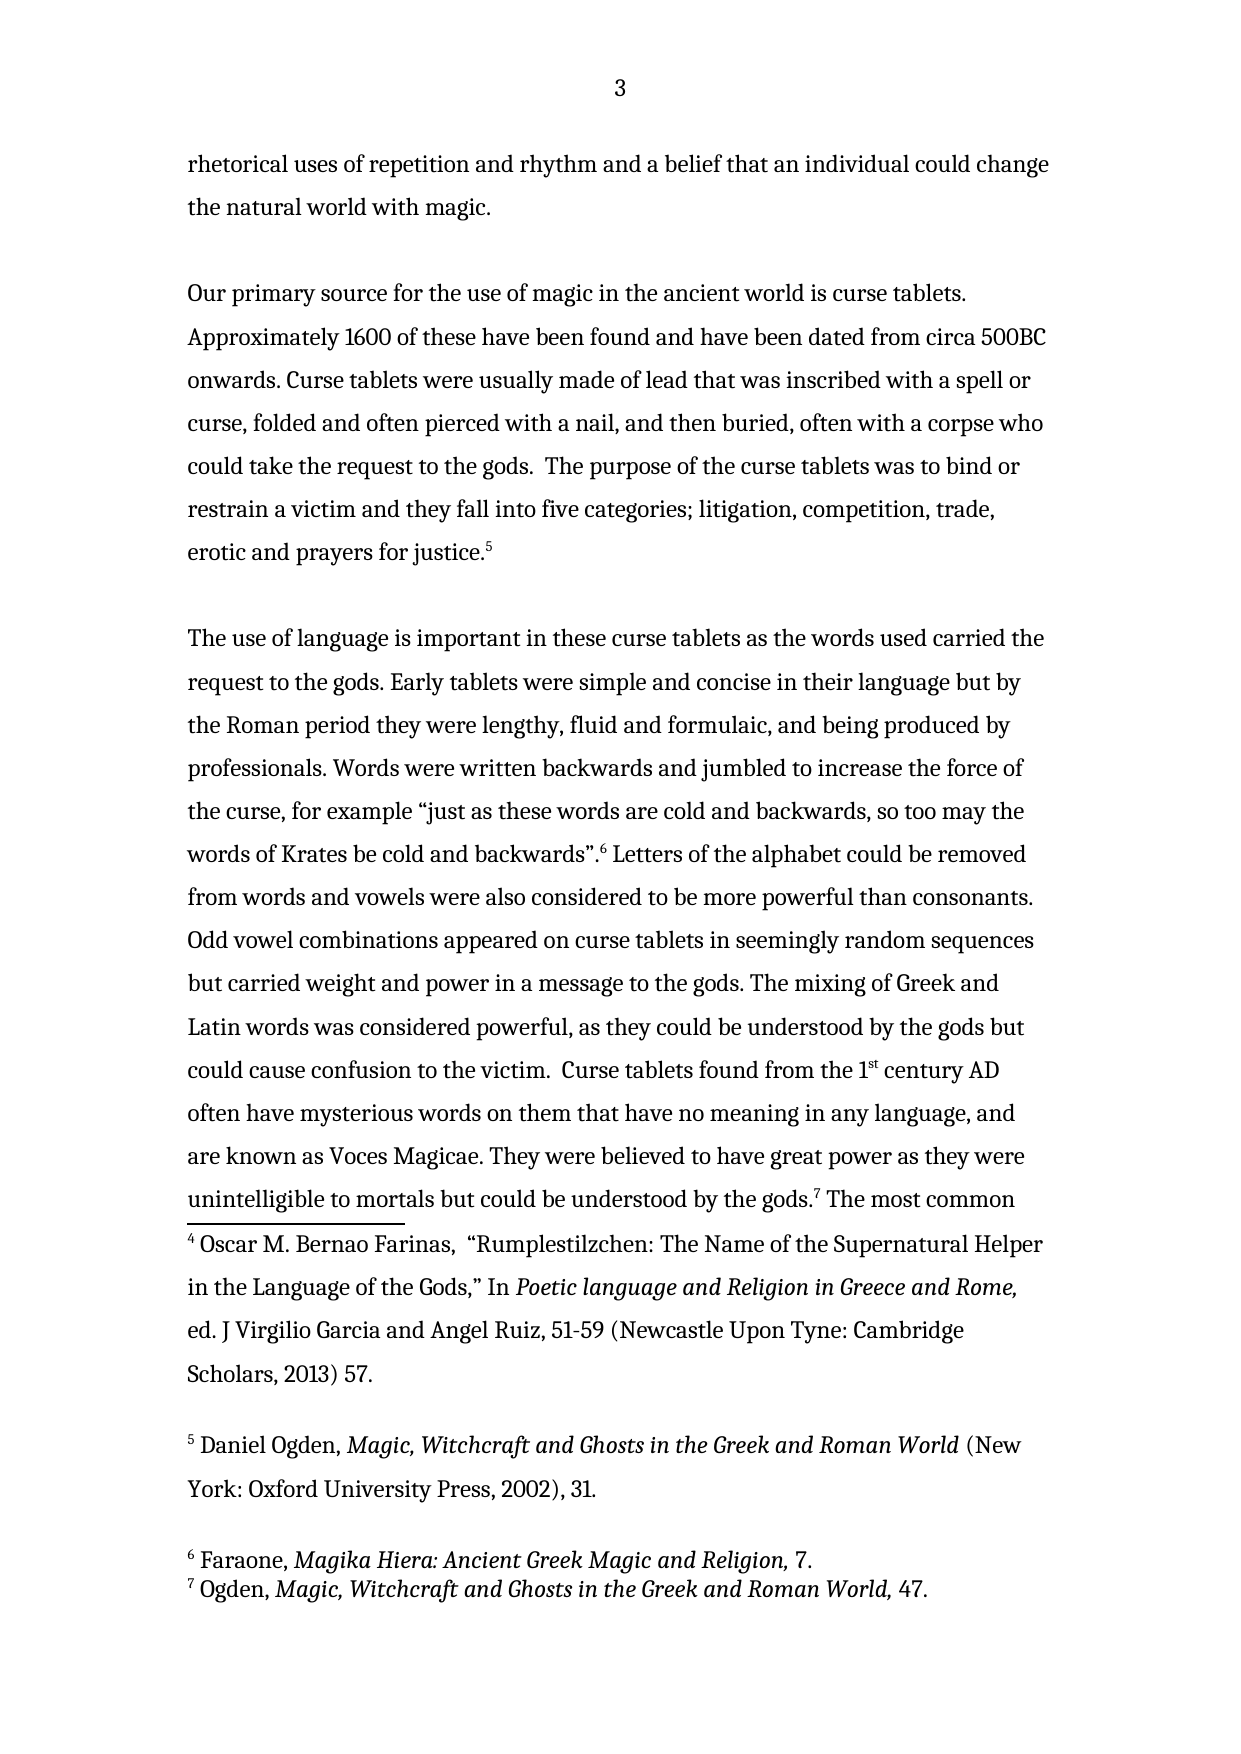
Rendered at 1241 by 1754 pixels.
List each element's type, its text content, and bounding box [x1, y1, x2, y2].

text Our primary source for the use of magic in the ancient world is curse tablets. Approximately 1600 of these have been found and have been dated from circa 500BC onwards. Curse tablets were usually made of lead that was inscribed with a spell or curse, folded and often pierced with a nail, and then buried, often with a corpse who could take the request to the gods. The purpose of the curse tablets was to bind or restrain a victim and they fall into five categories; litigation, competition, trade, erotic and prayers for justice. [187, 279, 1053, 567]
text The use of language is important in these curse tablets as the words used carried the request to the gods. Early tablets were simple and concise in their language but by the Roman period they were lengthy, fluid and formulaic, and being produced by professionals. Words were written backwards and jumbled to increase the force of the curse, for example “just as these words are cold and backwards, so too may the words of Krates be cold and backwards”. Letters of the alphabet could be removed from words and vowels were also considered to be more powerful than consonants. Odd vowel combinations appeared on curse tablets in seemingly random sequences but carried weight and power in a message to the gods. The mixing of Greek and Latin words was considered powerful, as they could be understood by the gods but could cause confusion to the victim. Curse tablets found from the 1st century AD often have mysterious words on them that have no meaning in any language, and are known as Voces Magicae. They were believed to have great power as they were unintelligible to mortals but could be understood by the gods. The most common Voces Magicae is the Ephesia grammata, which were six terms endowed with power and while they were often used in curse tablets they could also be used in protective spells. These magical words could also be made into shapes and palindromes and used on the curse tablets as another powerful method of interacting with the gods. Using language that could not be understood by the procurer of the curse tablet gave the writer an appearance of having a special ability to summon the gods to do their bidding and made it all the more powerful. [187, 624, 1053, 1214]
text There are limited sources available from ancient times and few that deal with the beliefs and practices of ordinary people. Writers from the period regarded magic as anti-social and criminal but magical devices and rituals were in everyday use in ancient Greece and Rome. They were used in an attempt to control the forces of nature, people and animals. The rich and influential could afford to assert control in courtrooms but the poorer citizens used magic to try and manipulate situations. The power of magicians was based on their possession of the secret names and languages of the gods and spirits and “because of this they could summon them and force them to act under their command”. The force of a curse or spell was increased by rhetorical uses of repetition and rhythm and a belief that an individual could change the natural world with magic. [187, 150, 1053, 222]
